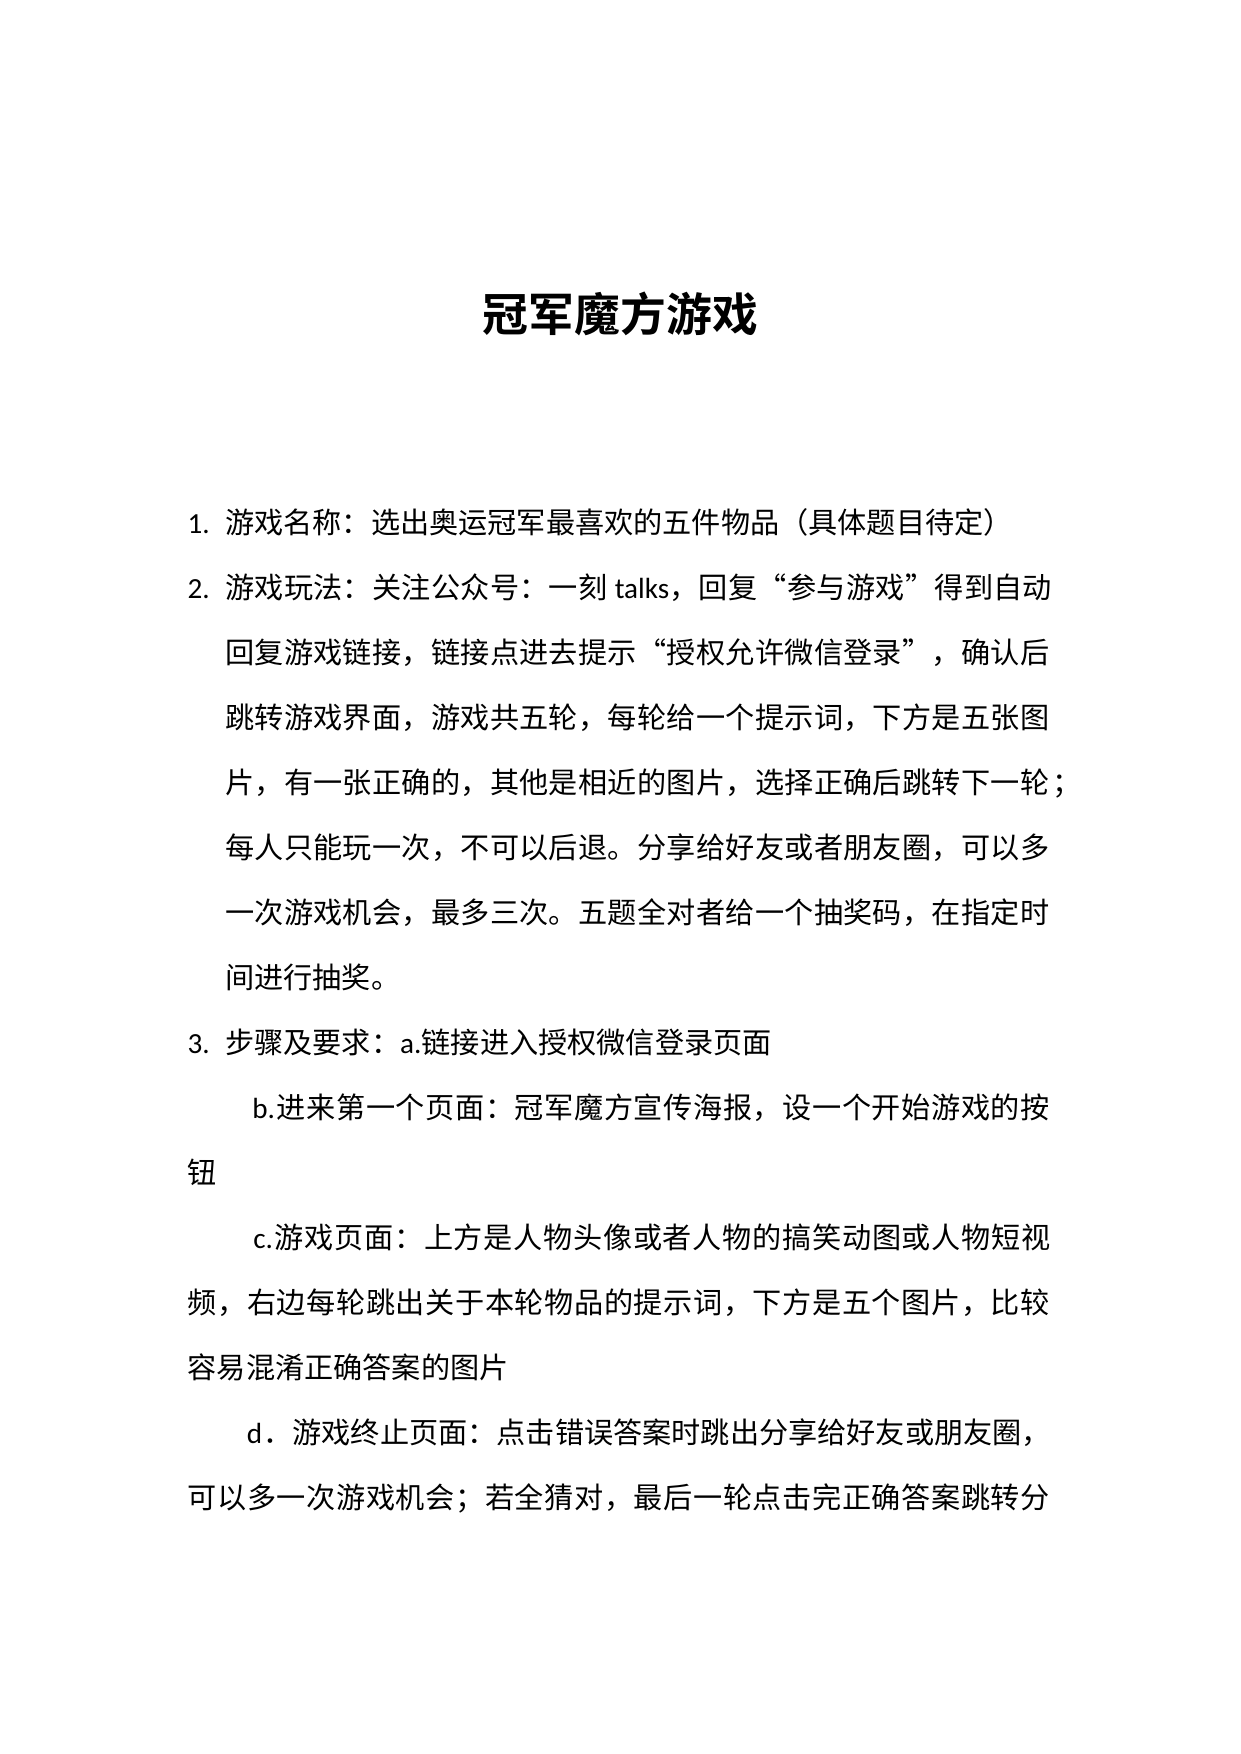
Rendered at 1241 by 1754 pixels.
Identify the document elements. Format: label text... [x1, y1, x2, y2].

text b.进来第一个页面：冠军魔方宣传海报，设一个开始游戏的按钮 [187, 1073, 1053, 1203]
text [187, 1398, 1053, 1528]
list 游戏玩法：关注公众号：一刻talks，回复“参与游戏”得到自动回复游戏链接，链接点进去提示“授权允许微信登录”，确认后跳转游戏界面，游戏共五轮，每轮给一个提示词，下方是五张图片，有一张正确的，其他是相近的图片，选择正确后跳转下一轮；每人只能玩一次，不可以后退。分享给好友或者朋友圈，可以多一次游戏机会，最多三次。五题全对者给一个抽奖码，在指定时间进行抽奖。 [187, 553, 1053, 1008]
list 步骤及要求：a.链接进入授权微信登录页面 [187, 1008, 1053, 1073]
list 游戏名称：选出奥运冠军最喜欢的五件物品（具体题目待定） [187, 488, 1053, 553]
text c.游戏页面：上方是人物头像或者人物的搞笑动图或人物短视频，右边每轮跳出关于本轮物品的提示词，下方是五个图片，比较容易混淆正确答案的图片 [187, 1203, 1053, 1398]
subtitle 冠军魔方游戏 [187, 262, 1053, 360]
